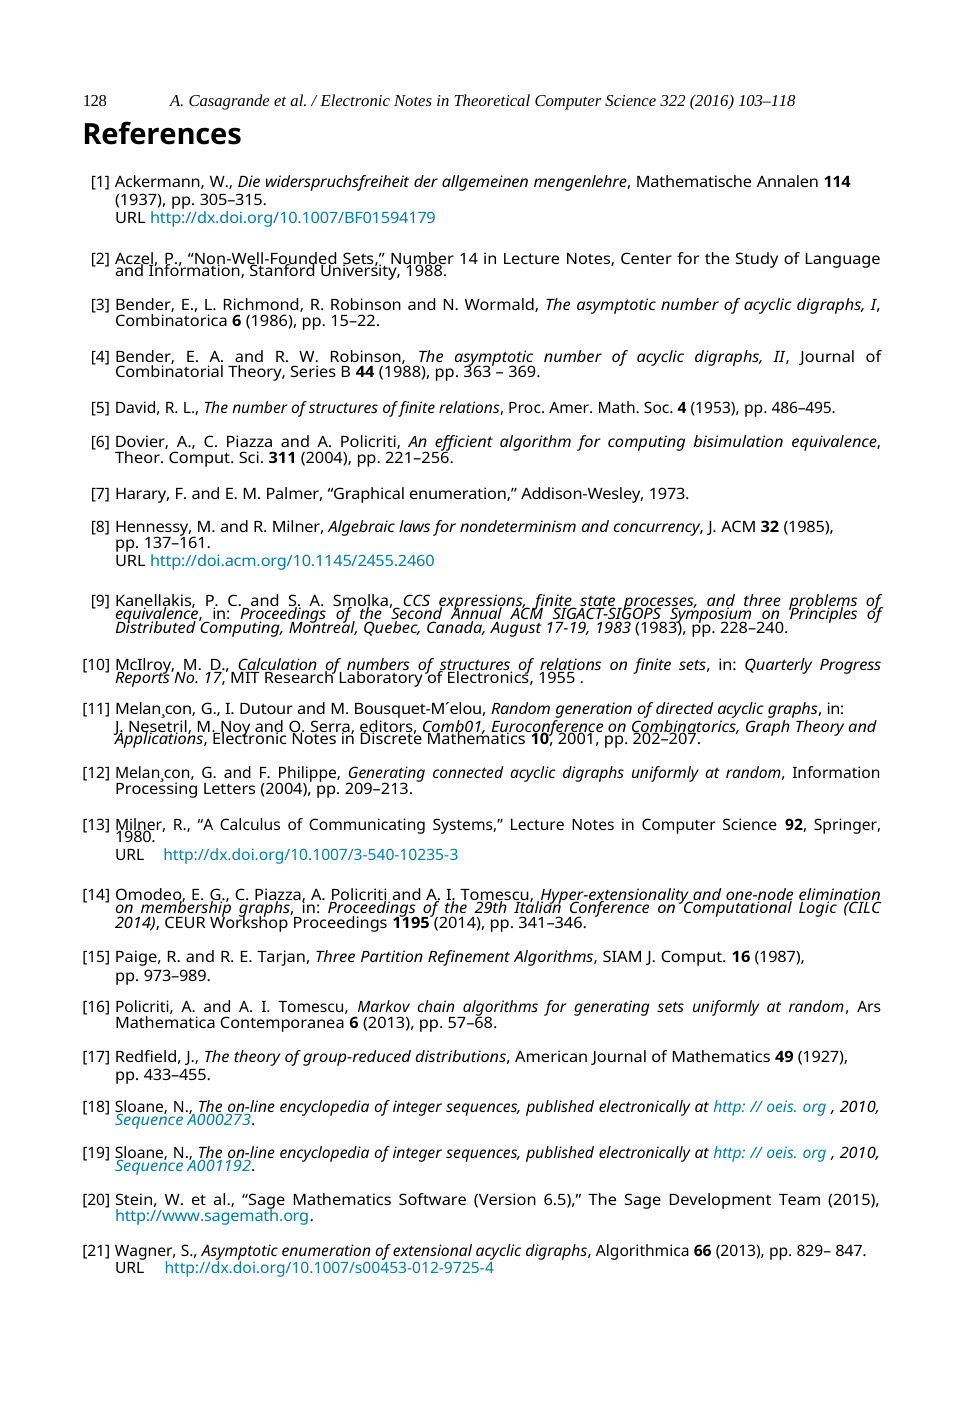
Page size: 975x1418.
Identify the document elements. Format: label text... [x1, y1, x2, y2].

picture [159, 556, 164, 566]
list Paige, R. and R. E. Tarjan, Three Partition Refinement Algorithms, SIAM J. Comput. 16 (1987), [82, 947, 923, 966]
picture [326, 555, 330, 566]
picture [159, 213, 164, 223]
list Hennessy, M. and R. Milner, Algebraic laws for nondeterminism and concurrency, J. ACM 32 (1985), [91, 517, 923, 536]
list Kanellakis, P. C. and S. A. Smolka, CCS expressions, finite state processes, and three problems of equivalence, in: Proceedings of the Second Annual ACM SIGACT-SIGOPS Symposium on Principles of Distributed Computing, Montreal, Quebec, Canada, August 17-19, 1983 (1983), pp. 228–240. [91, 595, 881, 638]
list Sloane, N., The on-line encyclopedia of integer sequences, published electronically at http: // oeis. org , 2010, Sequence A001192. [82, 1147, 881, 1176]
text J. Nesetril, M. Noy and O. Serra, editors, Comb01, Euroconference on Combinatorics, Graph Theory and Applications, Electronic Notes in Discrete Mathematics 10, 2001, pp. 202–207. [115, 721, 895, 749]
list Melan¸con, G. and F. Philippe, Generating connected acyclic digraphs uniformly at random, Information Processing Letters (2004), pp. 209–213. [82, 764, 881, 799]
list Stein, W. et al., “Sage Mathematics Software (Version 6.5),” The Sage Development Team (2015), http://www.sagemath.org. [82, 1191, 881, 1226]
text URL http://dx.doi.org/10.1007/3-540-10235-3 [115, 847, 923, 864]
list Dovier, A., C. Piazza and A. Policriti, An efficient algorithm for computing bisimulation equivalence, Theor. Comput. Sci. 311 (2004), pp. 221–256. [91, 434, 881, 468]
picture [317, 555, 321, 566]
list Aczel, P., “Non-Well-Founded Sets,” Number 14 in Lecture Notes, Center for the Study of Language and Information, Stanford University, 1988. [91, 253, 881, 281]
list Ackermann, W., Die widerspruchsfreiheit der allgemeinen mengenlehre, Mathematische Annalen 114 [91, 172, 923, 192]
picture [124, 1211, 129, 1221]
text (1937), pp. 305–315. [115, 192, 923, 209]
list Bender, E. A. and R. W. Robinson, The asymptotic number of acyclic digraphs, II, Journal of Combinatorial Theory, Series B 44 (1988), pp. 363 – 369. [91, 348, 881, 382]
text URL http://doi.acm.org/10.1145/2455.2460 [115, 551, 923, 570]
text pp. 137–161. [115, 536, 923, 551]
list Redfield, J., The theory of group-reduced distributions, American Journal of Mathematics 49 (1927), [82, 1047, 923, 1066]
list Milner, R., “A Calculus of Communicating Systems,” Lecture Notes in Computer Science 92, Springer, 1980. [82, 818, 881, 847]
text pp. 973–989. [115, 966, 923, 985]
list Omodeo, E. G., C. Piazza, A. Policriti and A. I. Tomescu, Hyper-extensionality and one-node elimination on membership graphs, in: Proceedings of the 29th Italian Conference on Computational Logic (CILC 2014), CEUR Workshop Proceedings 1195 (2014), pp. 341–346. [82, 889, 881, 933]
list Sloane, N., The on-line encyclopedia of integer sequences, published electronically at http: // oeis. org , 2010, Sequence A000273. [82, 1101, 881, 1129]
list Wagner, S., Asymptotic enumeration of extensional acyclic digraphs, Algorithmica 66 (2013), pp. 829– 847. [82, 1245, 881, 1260]
list Harary, F. and E. M. Palmer, “Graphical enumeration,” Addison-Wesley, 1973. [91, 482, 923, 504]
list Melan¸con, G., I. Dutour and M. Bousquet-M´elou, Random generation of directed acyclic graphs, in: [82, 700, 923, 718]
list McIlroy, M. D., Calculation of numbers of structures of relations on finite sets, in: Quarterly Progress Reports No. 17, MIT Research Laboratory of Electronics, 1955 . [82, 659, 881, 688]
subtitle References [82, 113, 923, 153]
list Bender, E., L. Richmond, R. Robinson and N. Wormald, The asymptotic number of acyclic digraphs, I, Combinatorica 6 (1986), pp. 15–22. [91, 297, 881, 331]
text pp. 433–455. [115, 1066, 923, 1084]
text URL http://dx.doi.org/10.1007/BF01594179 [115, 209, 923, 227]
list David, R. L., The number of structures of finite relations, Proc. Amer. Math. Soc. 4 (1953), pp. 486–495. [91, 396, 923, 418]
text URL http://dx.doi.org/10.1007/s00453-012-9725-4 [115, 1260, 923, 1277]
list Policriti, A. and A. I. Tomescu, Markov chain algorithms for generating sets uniformly at random, Ars Mathematica Contemporanea 6 (2013), pp. 57–68. [82, 999, 881, 1033]
